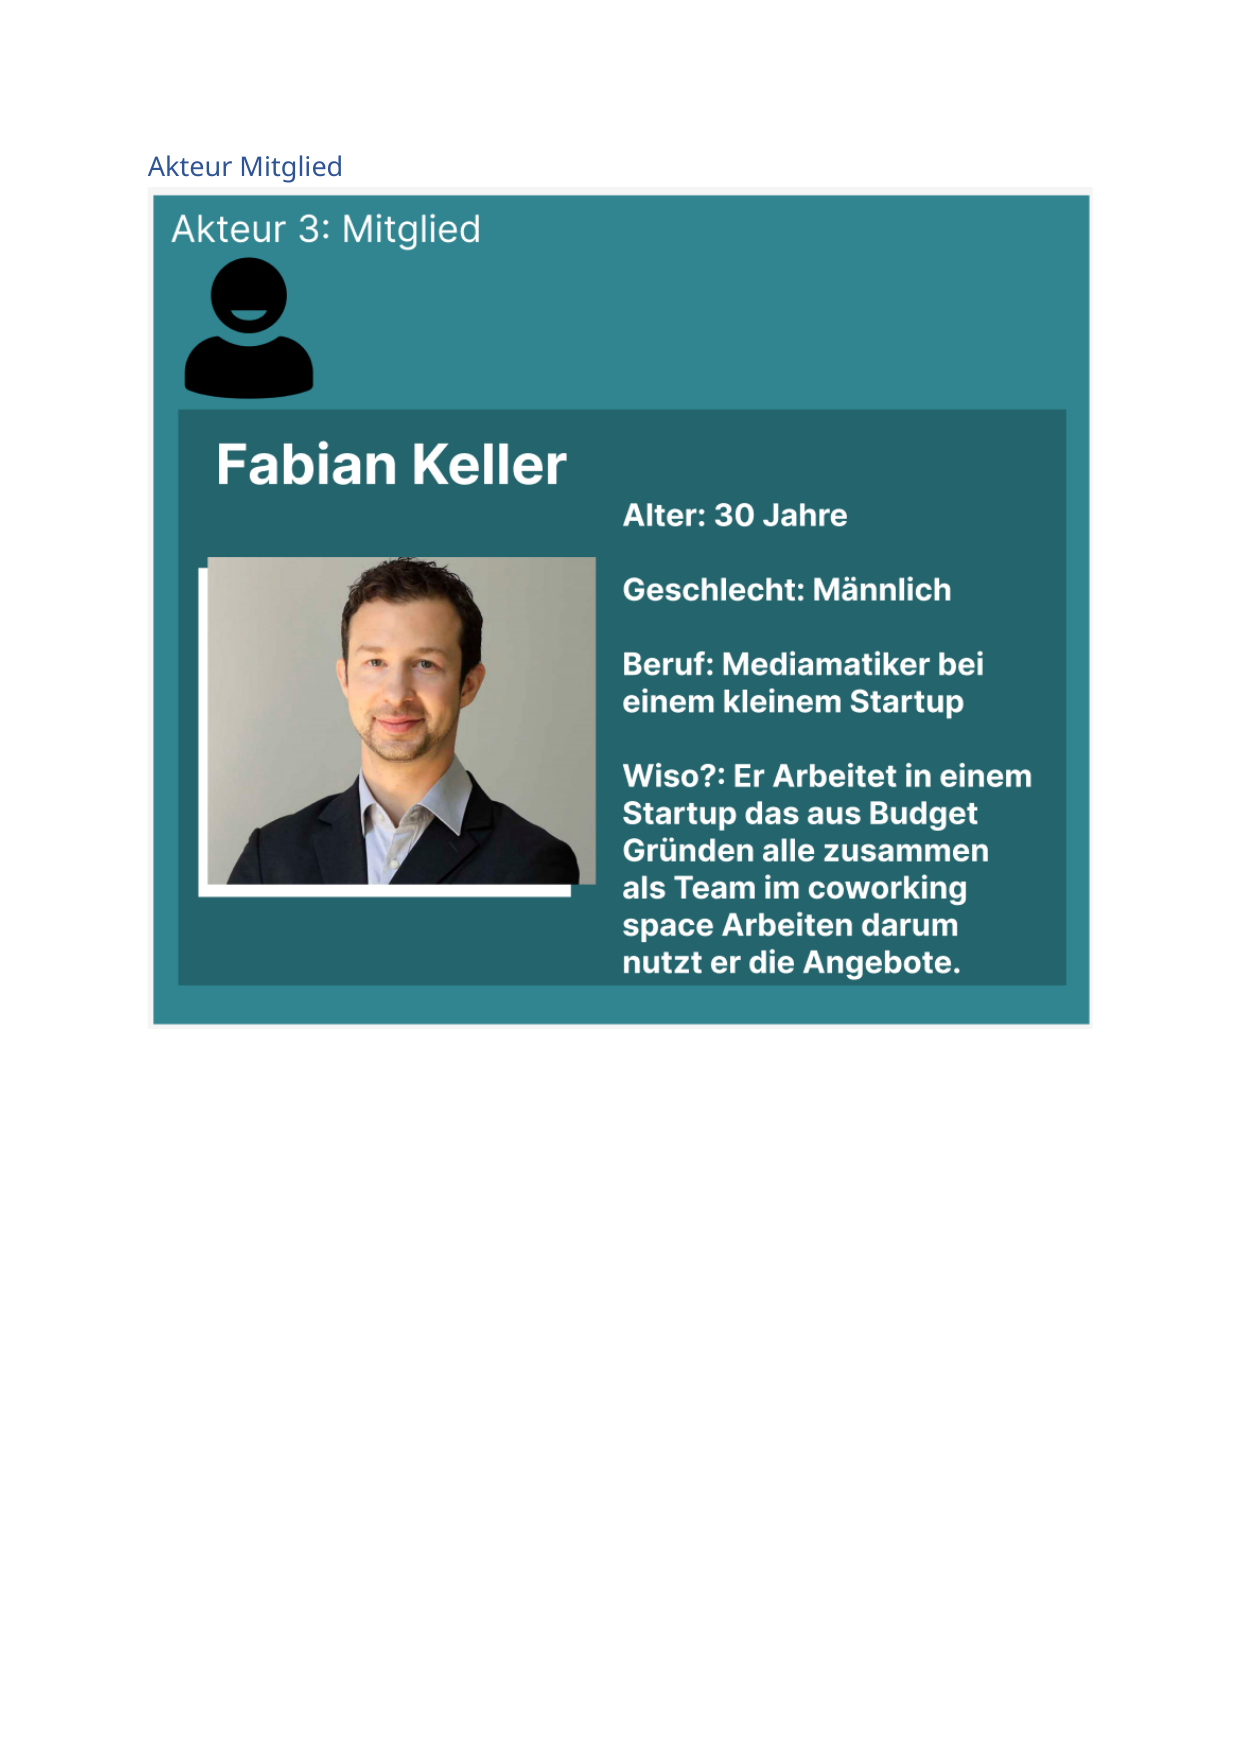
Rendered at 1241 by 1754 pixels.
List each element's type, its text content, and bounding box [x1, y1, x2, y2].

picture [147, 187, 1093, 1029]
subtitle Akteur Mitglied [148, 148, 1093, 184]
